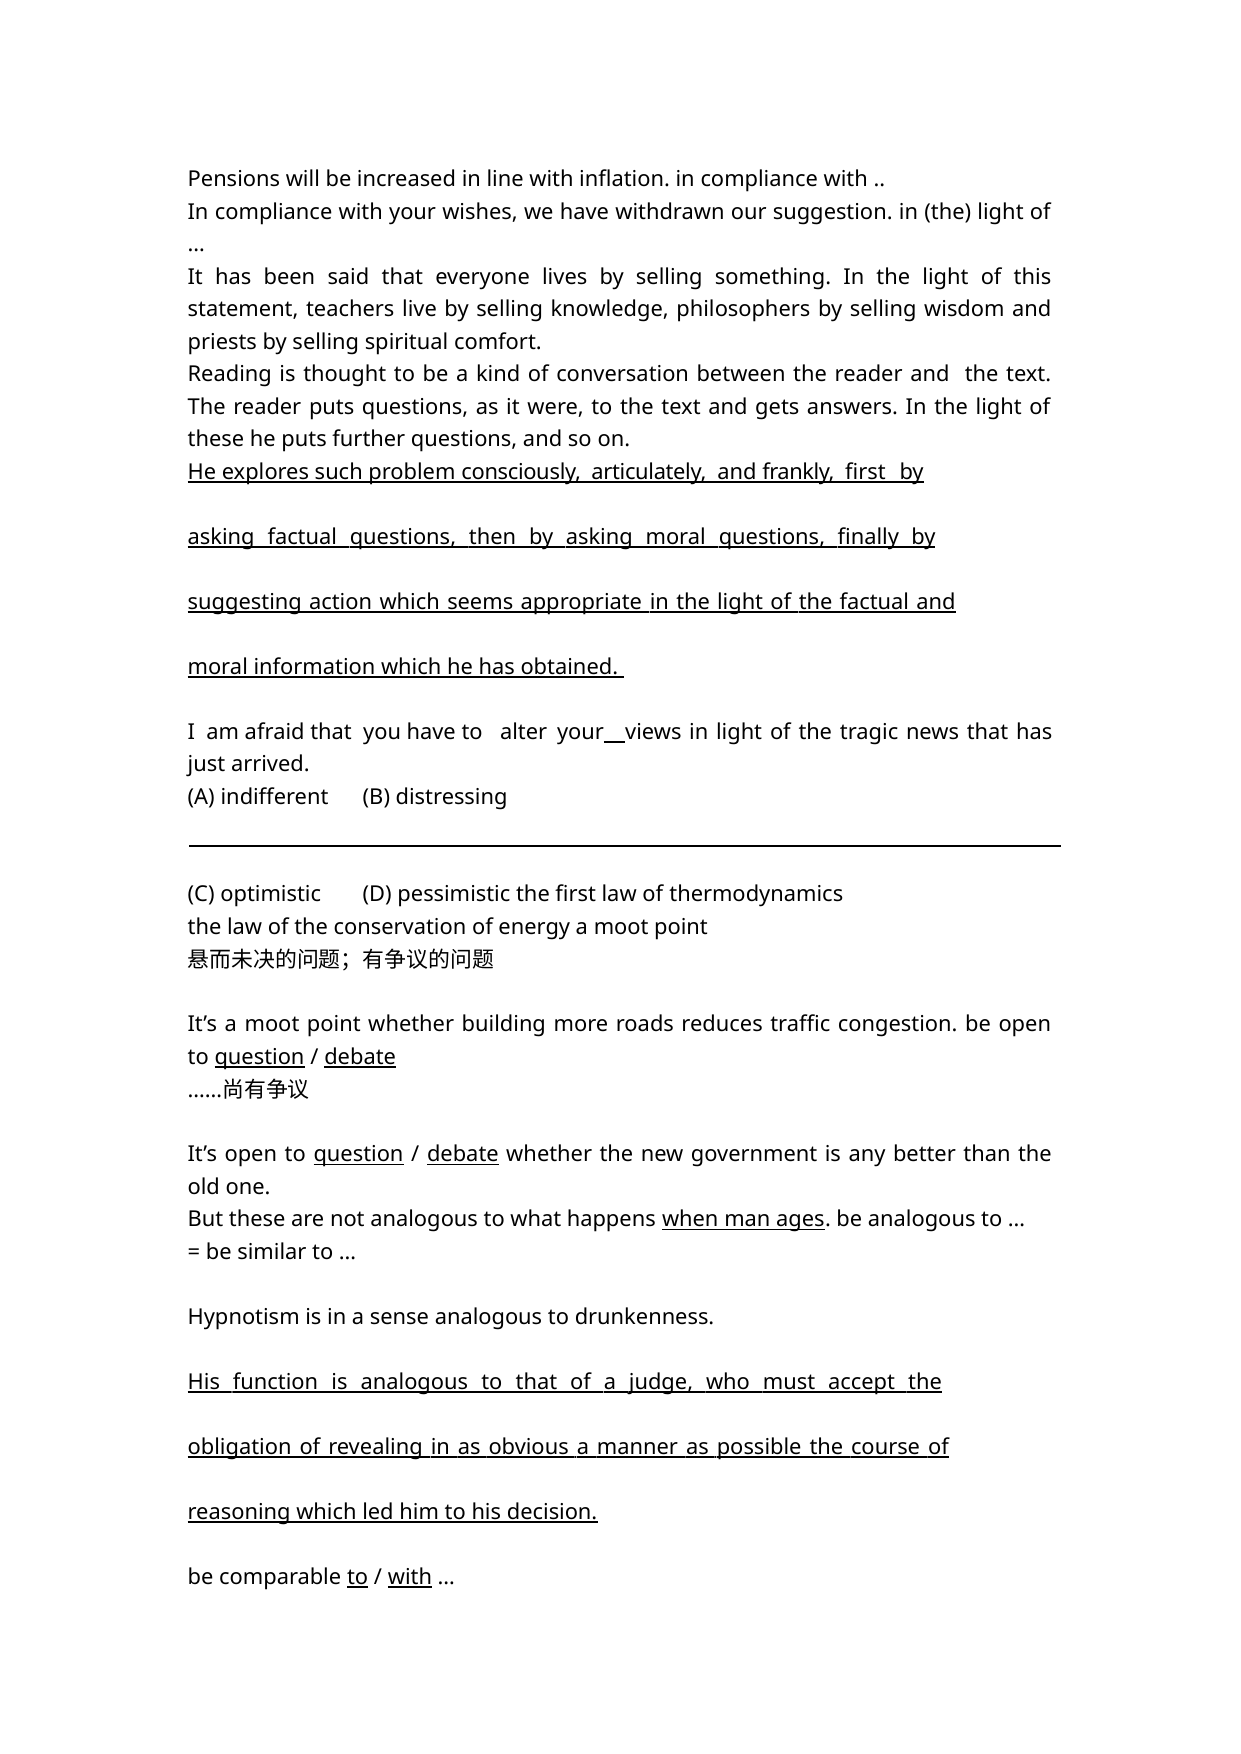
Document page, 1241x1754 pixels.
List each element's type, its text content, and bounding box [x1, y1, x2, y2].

text ……尚有争议 [187, 1072, 1053, 1104]
text moral information which he has obtained. [187, 649, 1053, 682]
text But these are not analogous to what happens when man ages. be analogous to … [187, 1202, 1053, 1234]
text be comparable to / with … [187, 1559, 1053, 1592]
text = be similar to … [187, 1234, 1053, 1267]
text He explores such problem consciously, articulately, and frankly, first by [187, 454, 1053, 487]
text suggesting action which seems appropriate in the light of the factual and [187, 584, 1053, 617]
text In compliance with your wishes, we have withdrawn our suggestion. in (the) light of … [187, 194, 1053, 259]
text It has been said that everyone lives by selling something. In the light of this statement, teachers live by selling knowledge, philosophers by selling wisdom and priests by selling spiritual comfort. [187, 259, 1053, 357]
text 悬而未决的问题；有争议的问题 [187, 942, 1053, 974]
text I am afraid that you have to alter your views in light of the tragic news that has just arrived. [187, 714, 1053, 779]
text It’s open to question / debate whether the new government is any better than the old one. [187, 1137, 1053, 1202]
text Pensions will be increased in line with inflation. in compliance with .. [187, 162, 1053, 194]
text Hypnotism is in a sense analogous to drunkenness. [187, 1299, 1053, 1332]
text It’s a moot point whether building more roads reduces traffic congestion. be open to question / debate [187, 1007, 1053, 1072]
text (C) optimistic (D) pessimistic the first law of thermodynamics [187, 877, 1053, 909]
text His function is analogous to that of a judge, who must accept the [187, 1364, 1053, 1397]
text Reading is thought to be a kind of conversation between the reader and the text. The reader puts questions, as it were, to the text and gets answers. In the light of these he puts further questions, and so on. [187, 357, 1053, 454]
text obligation of revealing in as obvious a manner as possible the course of [187, 1429, 1053, 1462]
text asking factual questions, then by asking moral questions, finally by [187, 519, 1053, 552]
text (A) indifferent (B) distressing [187, 779, 1053, 812]
text reasoning which led him to his decision. [187, 1494, 1053, 1527]
text the law of the conservation of energy a moot point [187, 909, 1053, 942]
